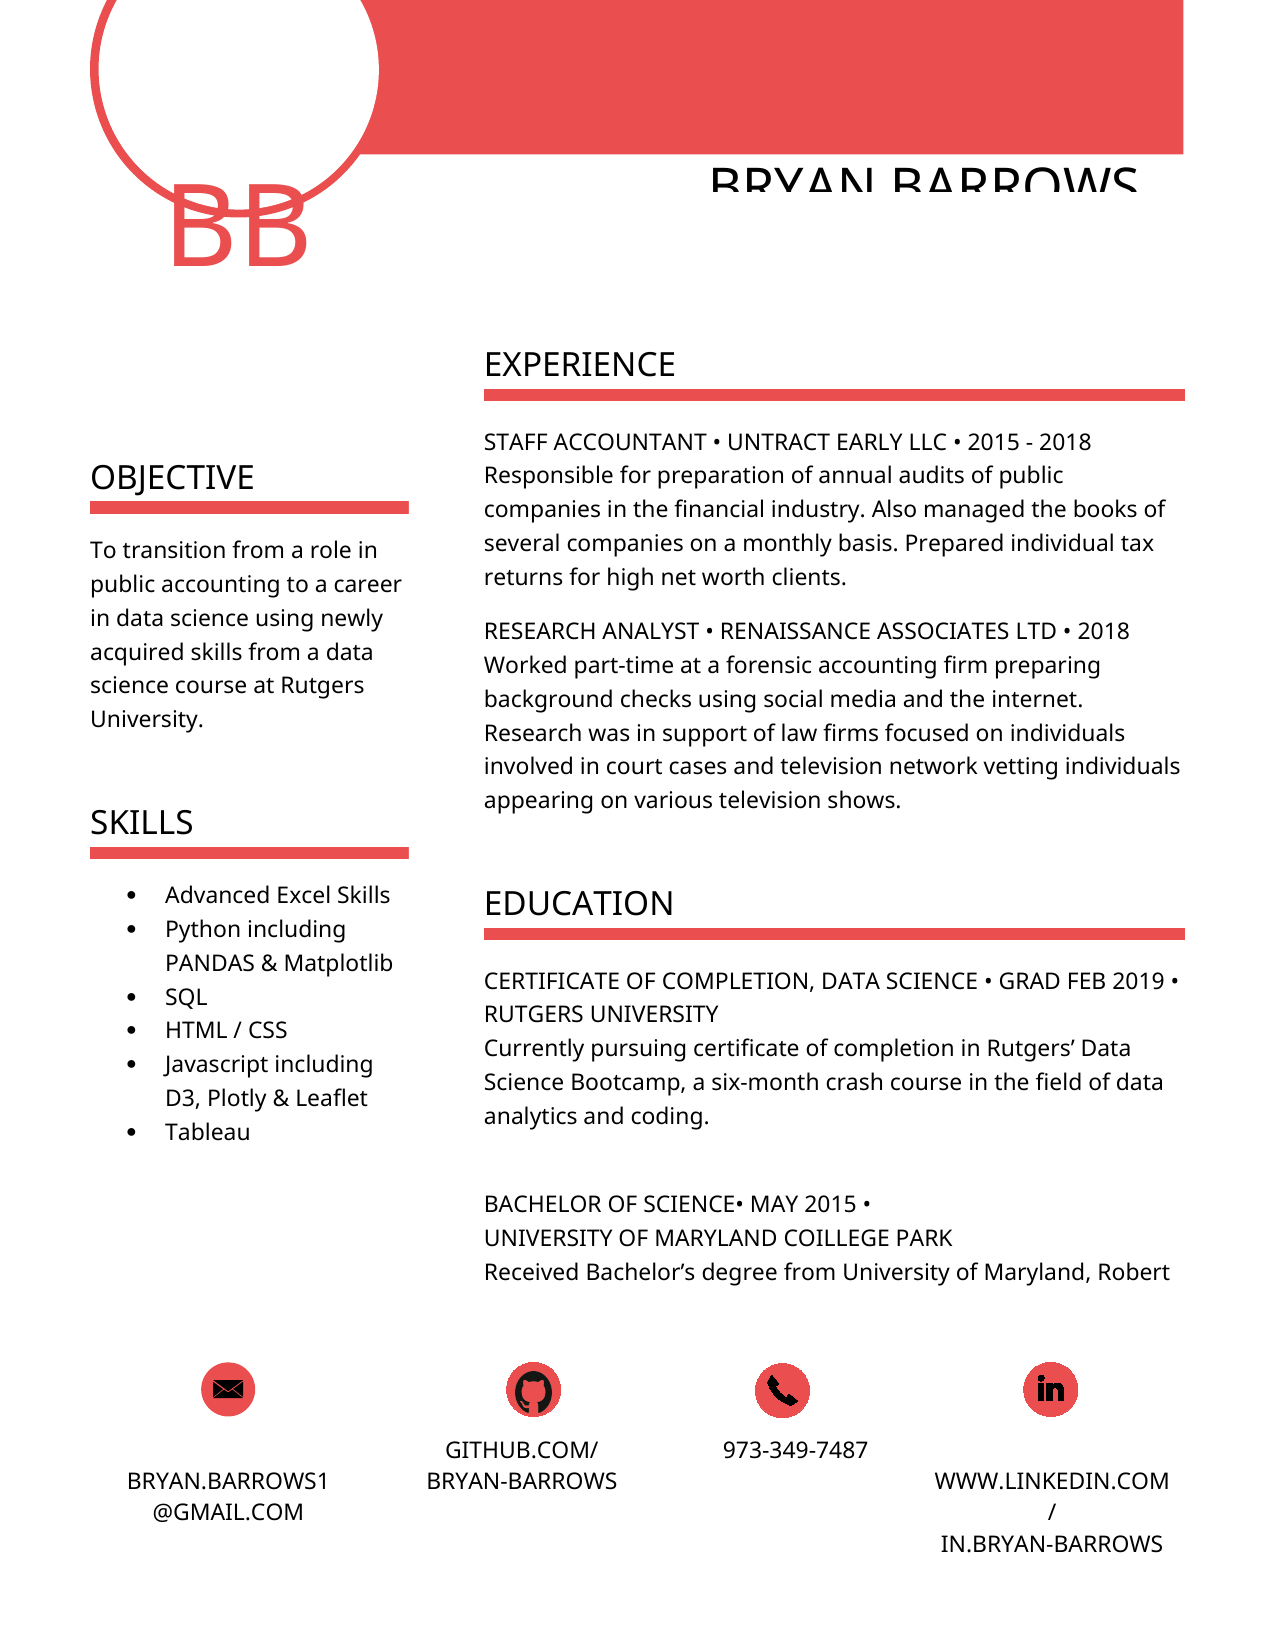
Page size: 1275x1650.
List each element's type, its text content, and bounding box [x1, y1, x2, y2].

picture [515, 1371, 552, 1413]
